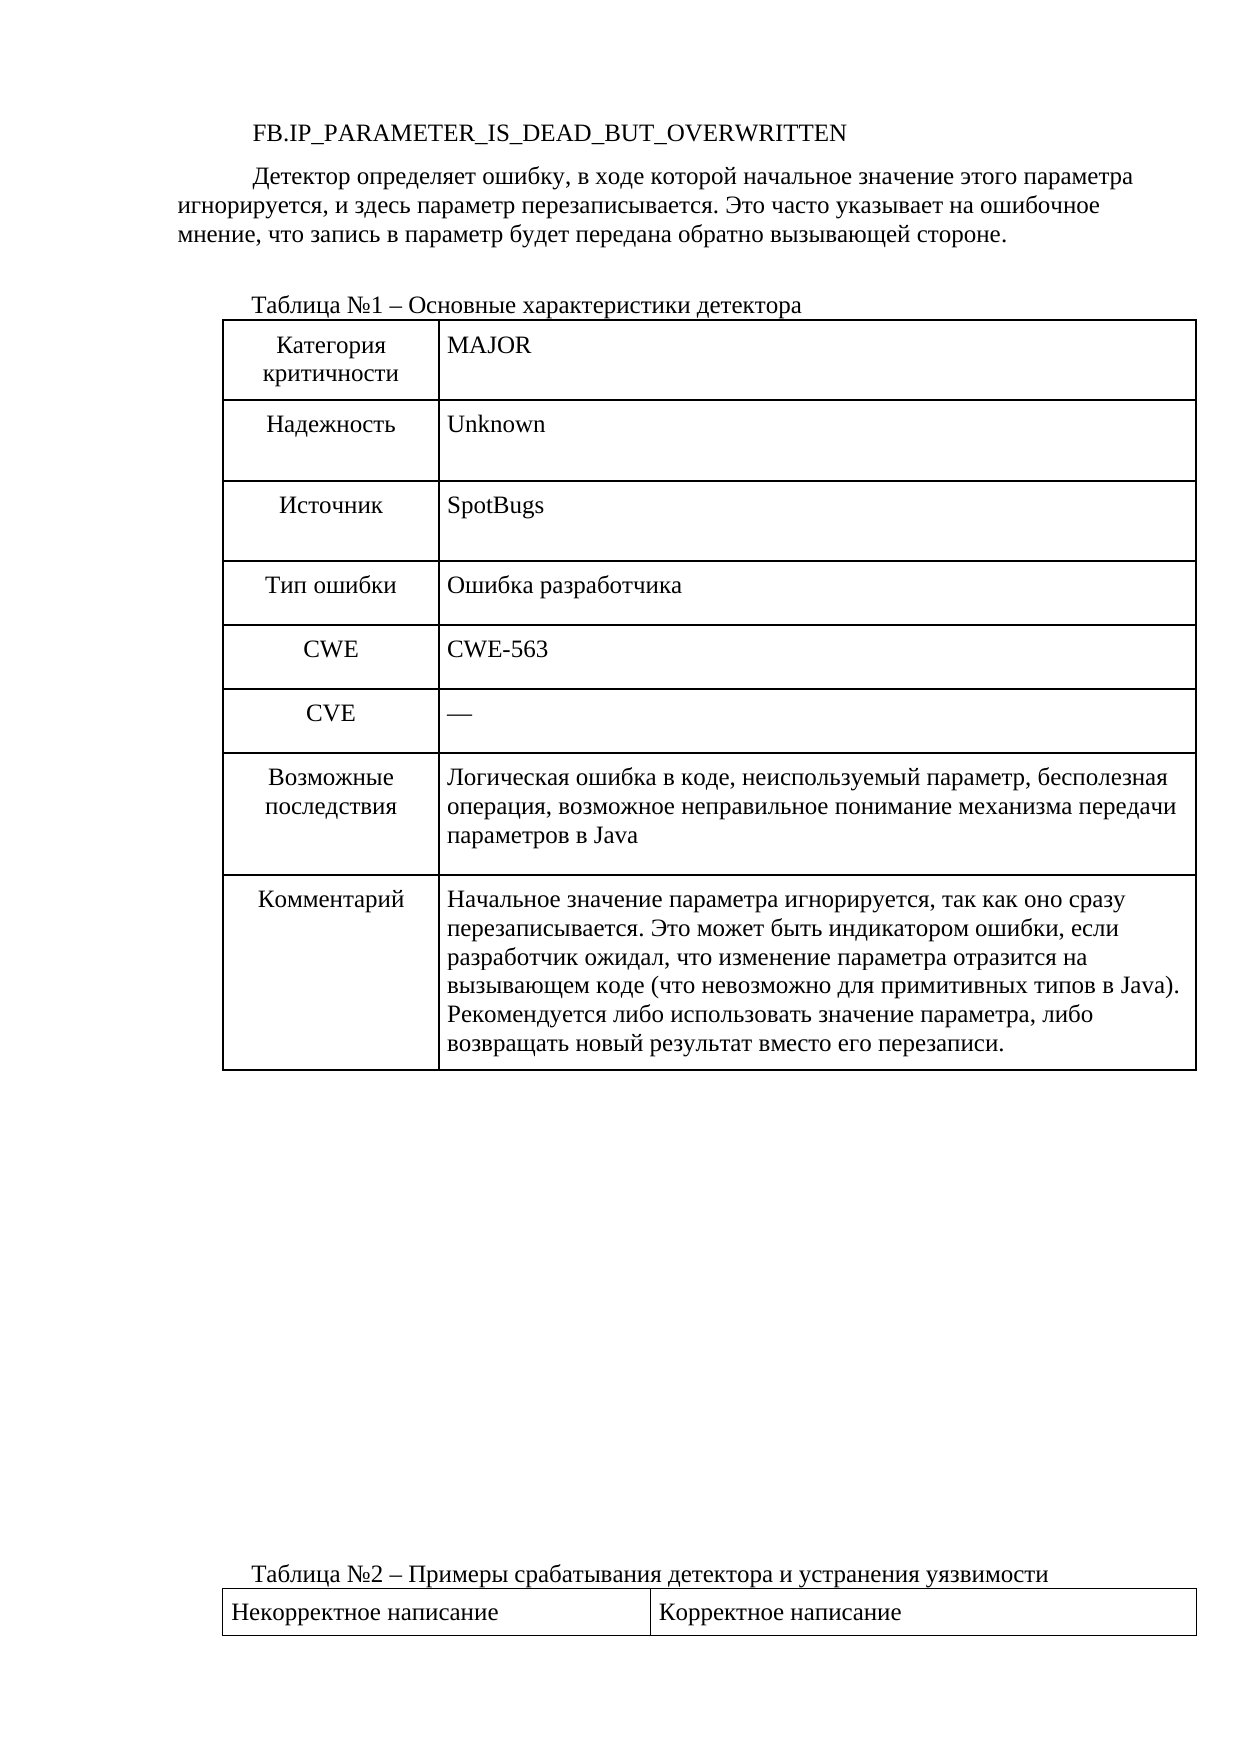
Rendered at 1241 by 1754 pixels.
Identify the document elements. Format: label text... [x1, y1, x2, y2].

table_cell Ошибка разработчика [440, 562, 1195, 624]
table_cell Логическая ошибка в коде, неиспользуемый параметр, бесполезная операция, возможное неправильное понимание механизма передачи параметров в Java [440, 754, 1195, 874]
table_cell — [440, 690, 1195, 752]
table_header Категория критичности [224, 321, 438, 399]
text FB.IP_PARAMETER_IS_DEAD_BUT_OVERWRITTEN [252, 118, 1152, 147]
table_cell Тип ошибки [224, 562, 438, 624]
table_cell Unknown [440, 401, 1195, 480]
table_cell Начальное значение параметра игнорируется, так как оно сразу перезаписывается. Это может быть индикатором ошибки, если разработчик ожидал, что изменение параметра отразится на вызывающем коде (что невозможно для примитивных типов в Java). Рекомендуется либо использовать значение параметра, либо возвращать новый результат вместо его перезаписи. [440, 876, 1195, 1068]
table_cell Надежность [224, 401, 438, 480]
table_cell CVE [224, 690, 438, 752]
table_cell SpotBugs [440, 482, 1195, 559]
text Детектор определяет ошибку, в ходе которой начальное значение этого параметра игнорируется, и здесь параметр перезаписывается. Это часто указывает на ошибочное мнение, что запись в параметр будет передана обратно вызывающей стороне. [177, 161, 1152, 247]
table_cell Комментарий [224, 876, 438, 1068]
table_cell Источник [224, 482, 438, 559]
table_header MAJOR [440, 321, 1195, 399]
table_cell CWE-563 [440, 626, 1195, 688]
table_header Корректное написание [651, 1589, 1196, 1634]
text Таблица №2 – Примеры срабатывания детектора и устранения уязвимости [177, 1559, 1152, 1588]
text Таблица №1 – Основные характеристики детектора [177, 291, 1152, 319]
table_header Некорректное написание [223, 1589, 650, 1634]
table_cell CWE [224, 626, 438, 688]
table_cell Возможные последствия [224, 754, 438, 874]
